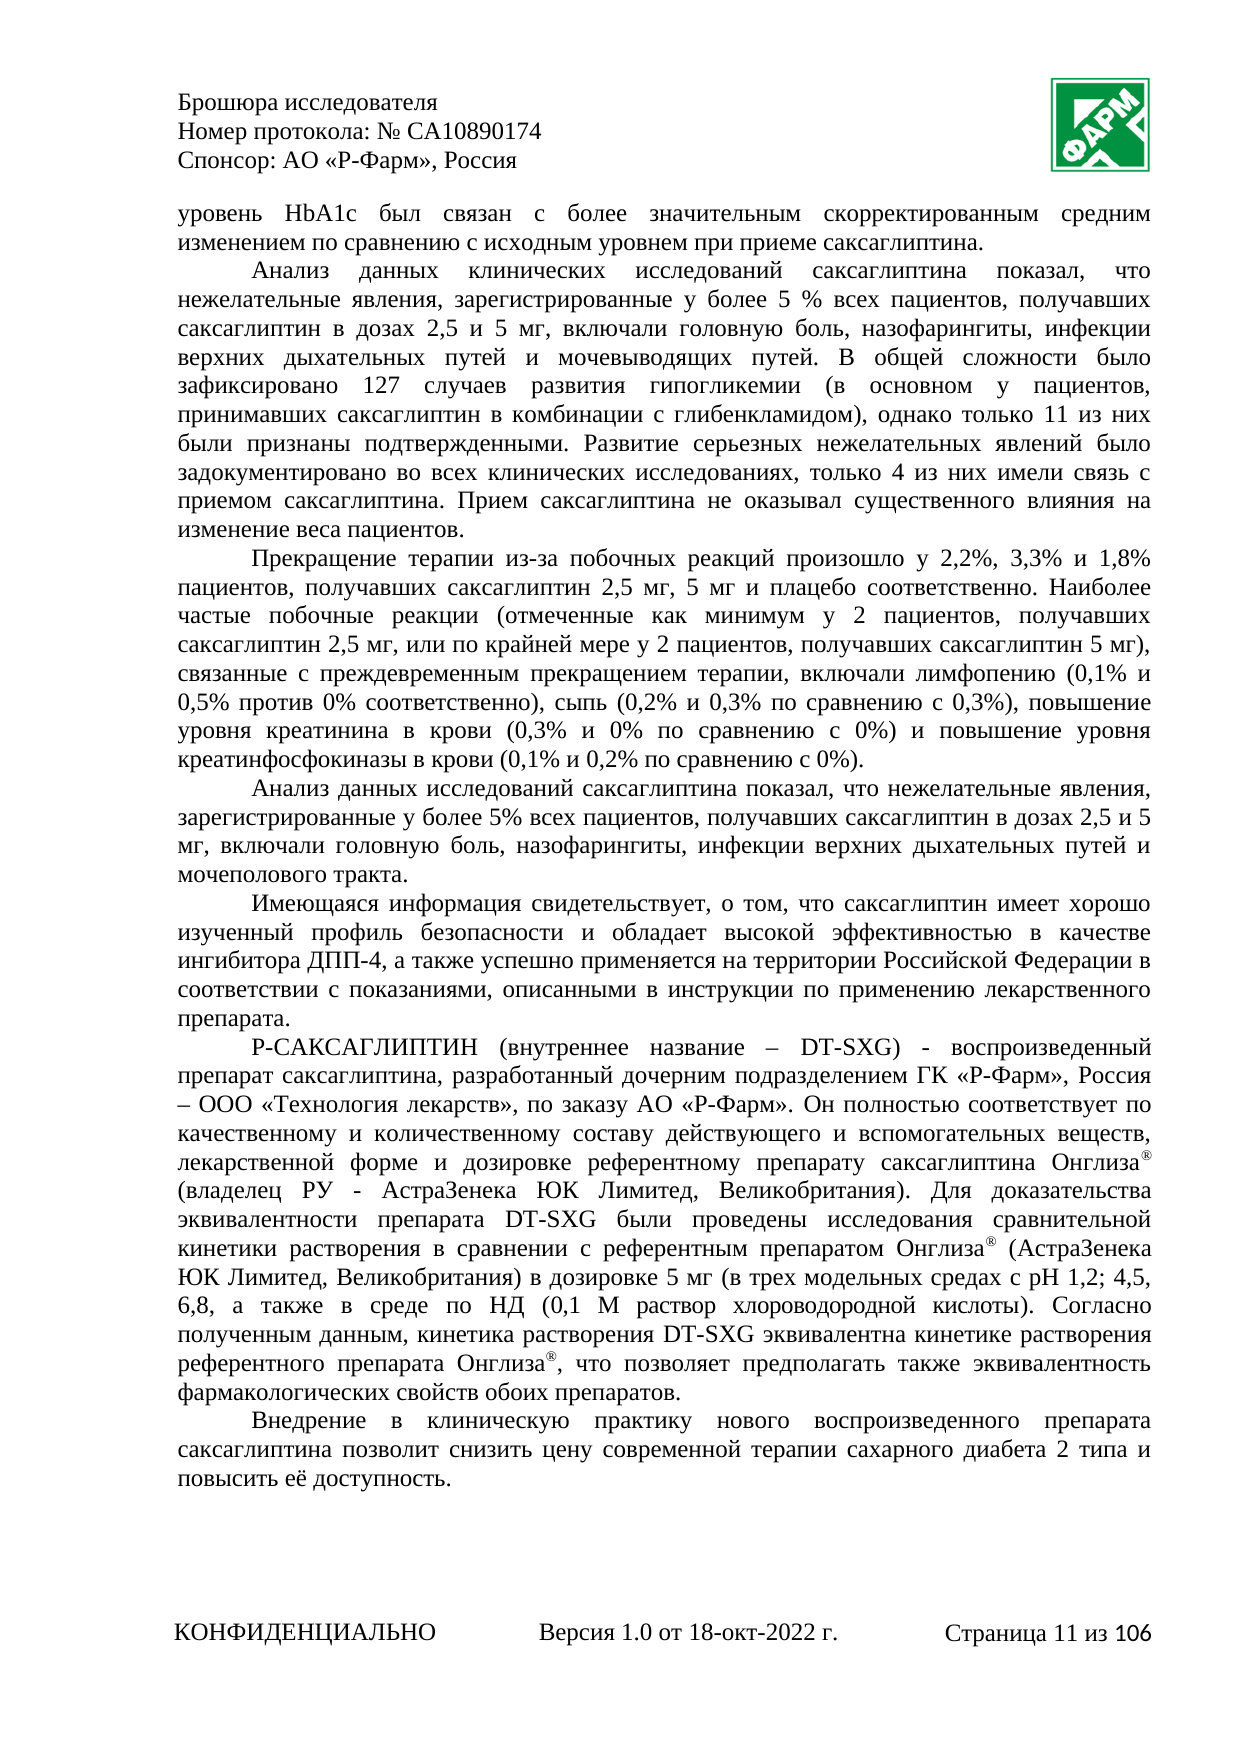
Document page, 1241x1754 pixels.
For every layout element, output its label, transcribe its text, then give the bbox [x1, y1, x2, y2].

text Р-САКСАГЛИПТИН (внутреннее название – DT-SXG) - воспроизведенный препарат саксаглиптина, разработанный дочерним подразделением ГК «Р-Фарм», Россия – ООО «Технология лекарств», по заказу АО «Р-Фарм». Он полностью соответствует по качественному и количественному составу действующего и вспомогательных веществ, лекарственной форме и дозировке референтному препарату саксаглиптина Онглиза® (владелец РУ - АстраЗенека ЮК Лимитед, Великобритания). Для доказательства эквивалентности препарата DT-SXG были проведены исследования сравнительной кинетики растворения в сравнении с референтным препаратом Онглиза® (АстраЗенека ЮК Лимитед, Великобритания) в дозировке 5 мг (в трех модельных средах с рН 1,2; 4,5, 6,8, а также в среде по НД (0,1 М раствор хлороводородной кислоты). Согласно полученным данным, кинетика растворения DT-SXG эквивалентна кинетике растворения референтного препарата Онглиза®, что позволяет предполагать также эквивалентность фармакологических свойств обоих препаратов. [177, 1032, 1152, 1405]
picture [1046, 73, 1152, 174]
text Анализ данных исследований саксаглиптина показал, что нежелательные явления, зарегистрированные у более 5% всех пациентов, получавших саксаглиптин в дозах 2,5 и 5 мг, включали головную боль, назофарингиты, инфекции верхних дыхательных путей и мочеполового тракта. [177, 773, 1152, 888]
text Прекращение терапии из-за побочных реакций произошло у 2,2%, 3,3% и 1,8% пациентов, получавших саксаглиптин 2,5 мг, 5 мг и плацебо соответственно. Наиболее частые побочные реакции (отмеченные как минимум у 2 пациентов, получавших саксаглиптин 2,5 мг, или по крайней мере у 2 пациентов, получавших саксаглиптин 5 мг), связанные с преждевременным прекращением терапии, включали лимфопению (0,1% и 0,5% против 0% соответственно), сыпь (0,2% и 0,3% по сравнению с 0,3%), повышение уровня креатинина в крови (0,3% и 0% по сравнению с 0%) и повышение уровня креатинфосфокиназы в крови (0,1% и 0,2% по сравнению с 0%). [177, 543, 1152, 773]
text Имеющаяся информация свидетельствует, о том, что саксаглиптин имеет хорошо изученный профиль безопасности и обладает высокой эффективностью в качестве ингибитора ДПП-4, а также успешно применяется на территории Российской Федерации в соответствии с показаниями, описанными в инструкции по применению лекарственного препарата. [177, 888, 1152, 1032]
text Анализ данных клинических исследований саксаглиптина показал, что нежелательные явления, зарегистрированные у более 5 % всех пациентов, получавших саксаглиптин в дозах 2,5 и 5 мг, включали головную боль, назофарингиты, инфекции верхних дыхательных путей и мочевыводящих путей. В общей сложности было зафиксировано 127 случаев развития гипогликемии (в основном у пациентов, принимавших саксаглиптин в комбинации с глибенкламидом), однако только 11 из них были признаны подтвержденными. Развитие серьезных нежелательных явлений было задокументировано во всех клинических исследованиях, только 4 из них имели связь с приемом саксаглиптина. Прием саксаглиптина не оказывал существенного влияния на изменение веса пациентов. [177, 255, 1152, 543]
text Внедрение в клиническую практику нового воспроизведенного препарата саксаглиптина позволит снизить цену современной терапии сахарного диабета 2 типа и повысить её доступность. [177, 1405, 1152, 1492]
